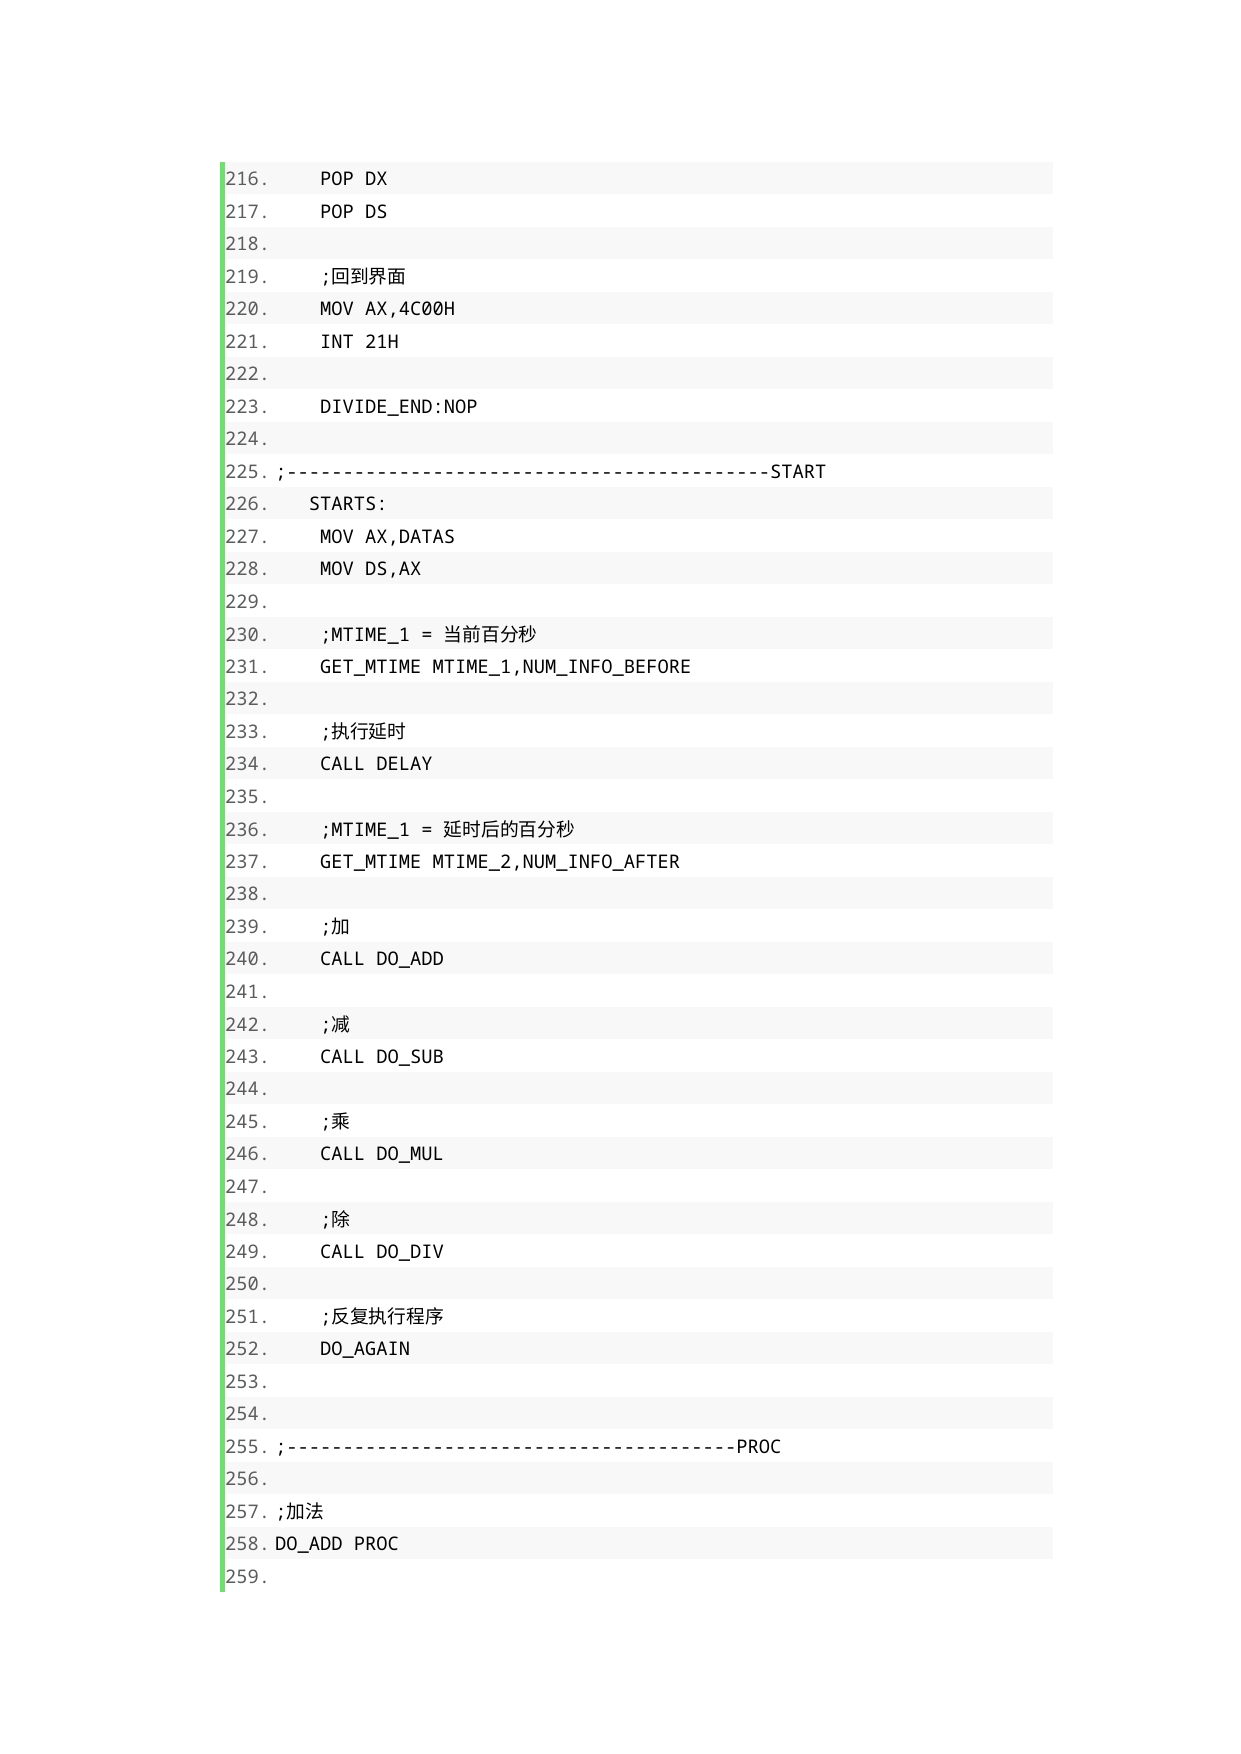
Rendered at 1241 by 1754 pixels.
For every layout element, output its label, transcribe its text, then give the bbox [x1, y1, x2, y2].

list DIVIDE_END:NOP [225, 389, 1053, 422]
list ;MTIME_1 = 当前百分秒 [225, 617, 1053, 649]
list ;----------------------------------------PROC [225, 1429, 1053, 1462]
list ;执行延时 [225, 714, 1053, 747]
list ;回到界面 [225, 259, 1053, 292]
list ;加法 [225, 1494, 1053, 1527]
list DO_ADD PROC [225, 1527, 1053, 1559]
list ;加 [225, 909, 1053, 942]
list ;除 [225, 1202, 1053, 1234]
list DO_AGAIN [225, 1332, 1053, 1364]
list GET_MTIME MTIME_2,NUM_INFO_AFTER [225, 844, 1053, 877]
list MOV AX,DATAS [225, 519, 1053, 552]
list POP DS [225, 194, 1053, 227]
list ;乘 [225, 1104, 1053, 1137]
list POP DX [225, 162, 1053, 194]
list STARTS: [225, 487, 1053, 519]
list CALL DO_DIV [225, 1234, 1053, 1267]
list INT 21H [225, 324, 1053, 357]
list CALL DO_MUL [225, 1137, 1053, 1169]
list CALL DO_ADD [225, 942, 1053, 974]
list MOV DS,AX [225, 552, 1053, 584]
list ;MTIME_1 = 延时后的百分秒 [225, 812, 1053, 844]
list CALL DELAY [225, 747, 1053, 779]
list ;-------------------------------------------START [225, 454, 1053, 487]
list ;减 [225, 1007, 1053, 1039]
list MOV AX,4C00H [225, 292, 1053, 324]
list CALL DO_SUB [225, 1039, 1053, 1072]
list ;反复执行程序 [225, 1299, 1053, 1332]
list GET_MTIME MTIME_1,NUM_INFO_BEFORE [225, 649, 1053, 682]
